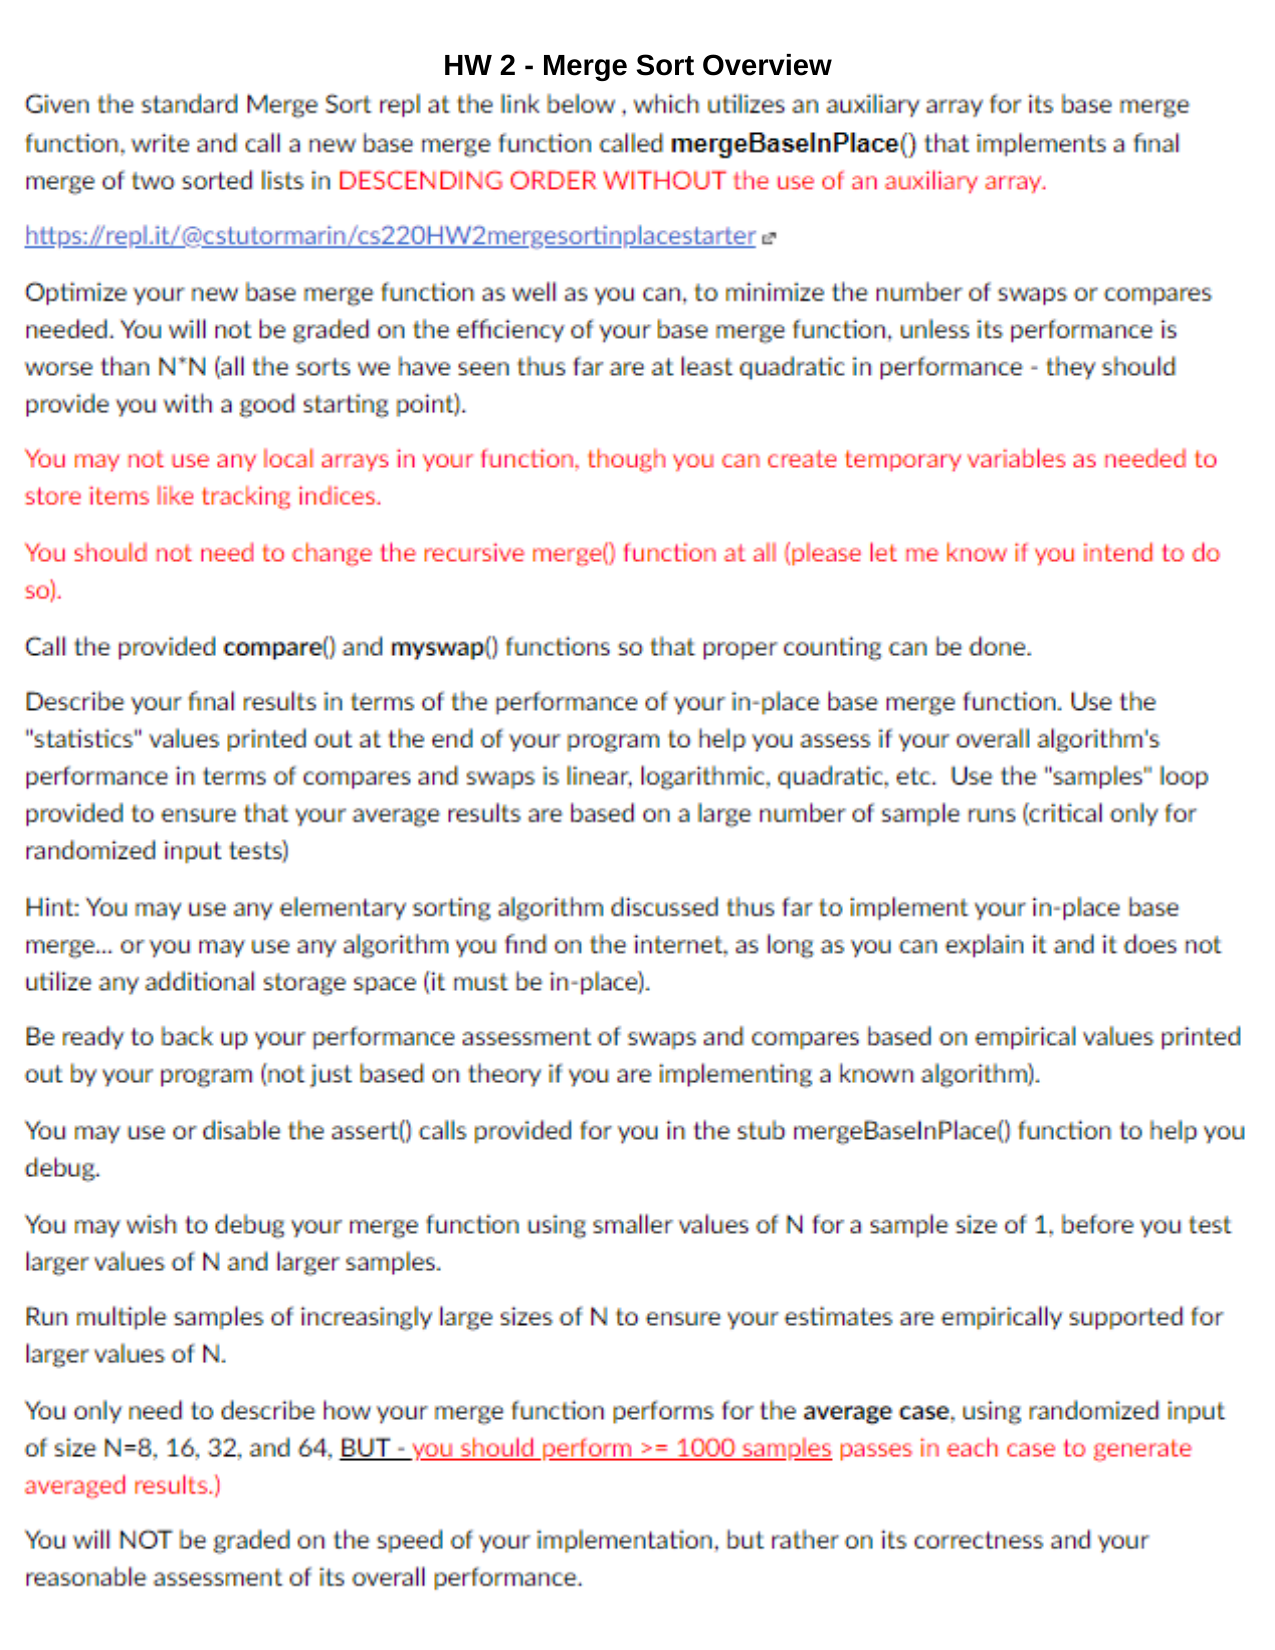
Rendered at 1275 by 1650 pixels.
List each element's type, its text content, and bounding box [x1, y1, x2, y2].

text HW 2 - Merge Sort Overview [15, 48, 1260, 82]
picture [15, 86, 1259, 1604]
